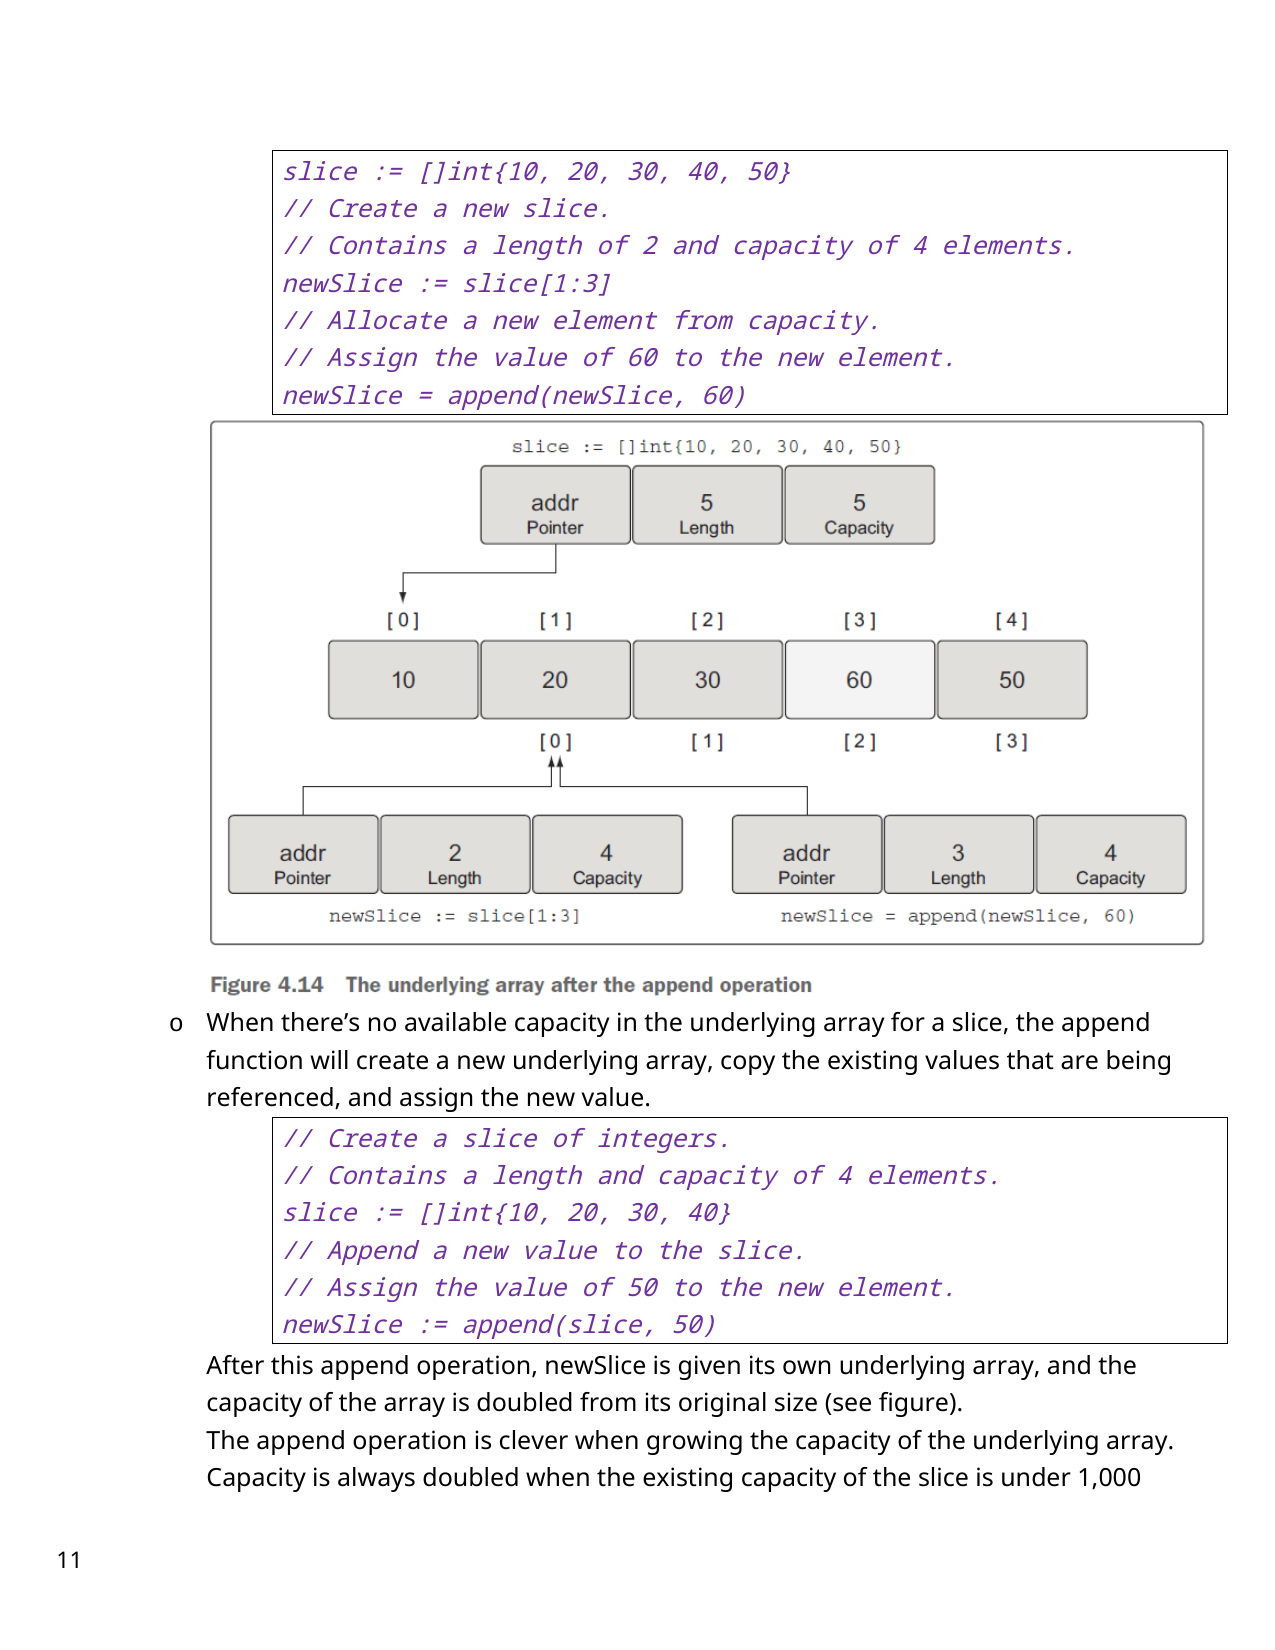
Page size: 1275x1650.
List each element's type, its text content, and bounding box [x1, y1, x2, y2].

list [206, 1422, 1219, 1494]
list When there’s no available capacity in the underlying array for a slice, the append function will create a new underlying array, copy the existing values that are being referenced, and assign the new value. [169, 1005, 1219, 1114]
list // Contains a length of 2 and capacity of 4 elements. [273, 225, 1227, 262]
list newSlice = append(newSlice, 60) [273, 374, 1227, 414]
list // Append a new value to the slice. [273, 1229, 1227, 1266]
list newSlice := append(slice, 50) [273, 1304, 1227, 1343]
list slice := []int{10, 20, 30, 40} [273, 1192, 1227, 1229]
list // Allocate a new element from capacity. [273, 299, 1227, 337]
list slice := []int{10, 20, 30, 40, 50} [273, 151, 1227, 187]
list // Contains a length and capacity of 4 elements. [273, 1154, 1227, 1192]
list // Assign the value of 50 to the new element. [273, 1267, 1227, 1304]
list After this append operation, newSlice is given its own underlying array, and the capacity of the array is doubled from its original size (see figure). [206, 1348, 1219, 1419]
list newSlice := slice[1:3] [273, 262, 1227, 299]
list // Assign the value of 60 to the new element. [273, 337, 1227, 374]
list // Create a slice of integers. [273, 1118, 1227, 1154]
list // Create a new slice. [273, 187, 1227, 224]
picture [206, 418, 1210, 1002]
